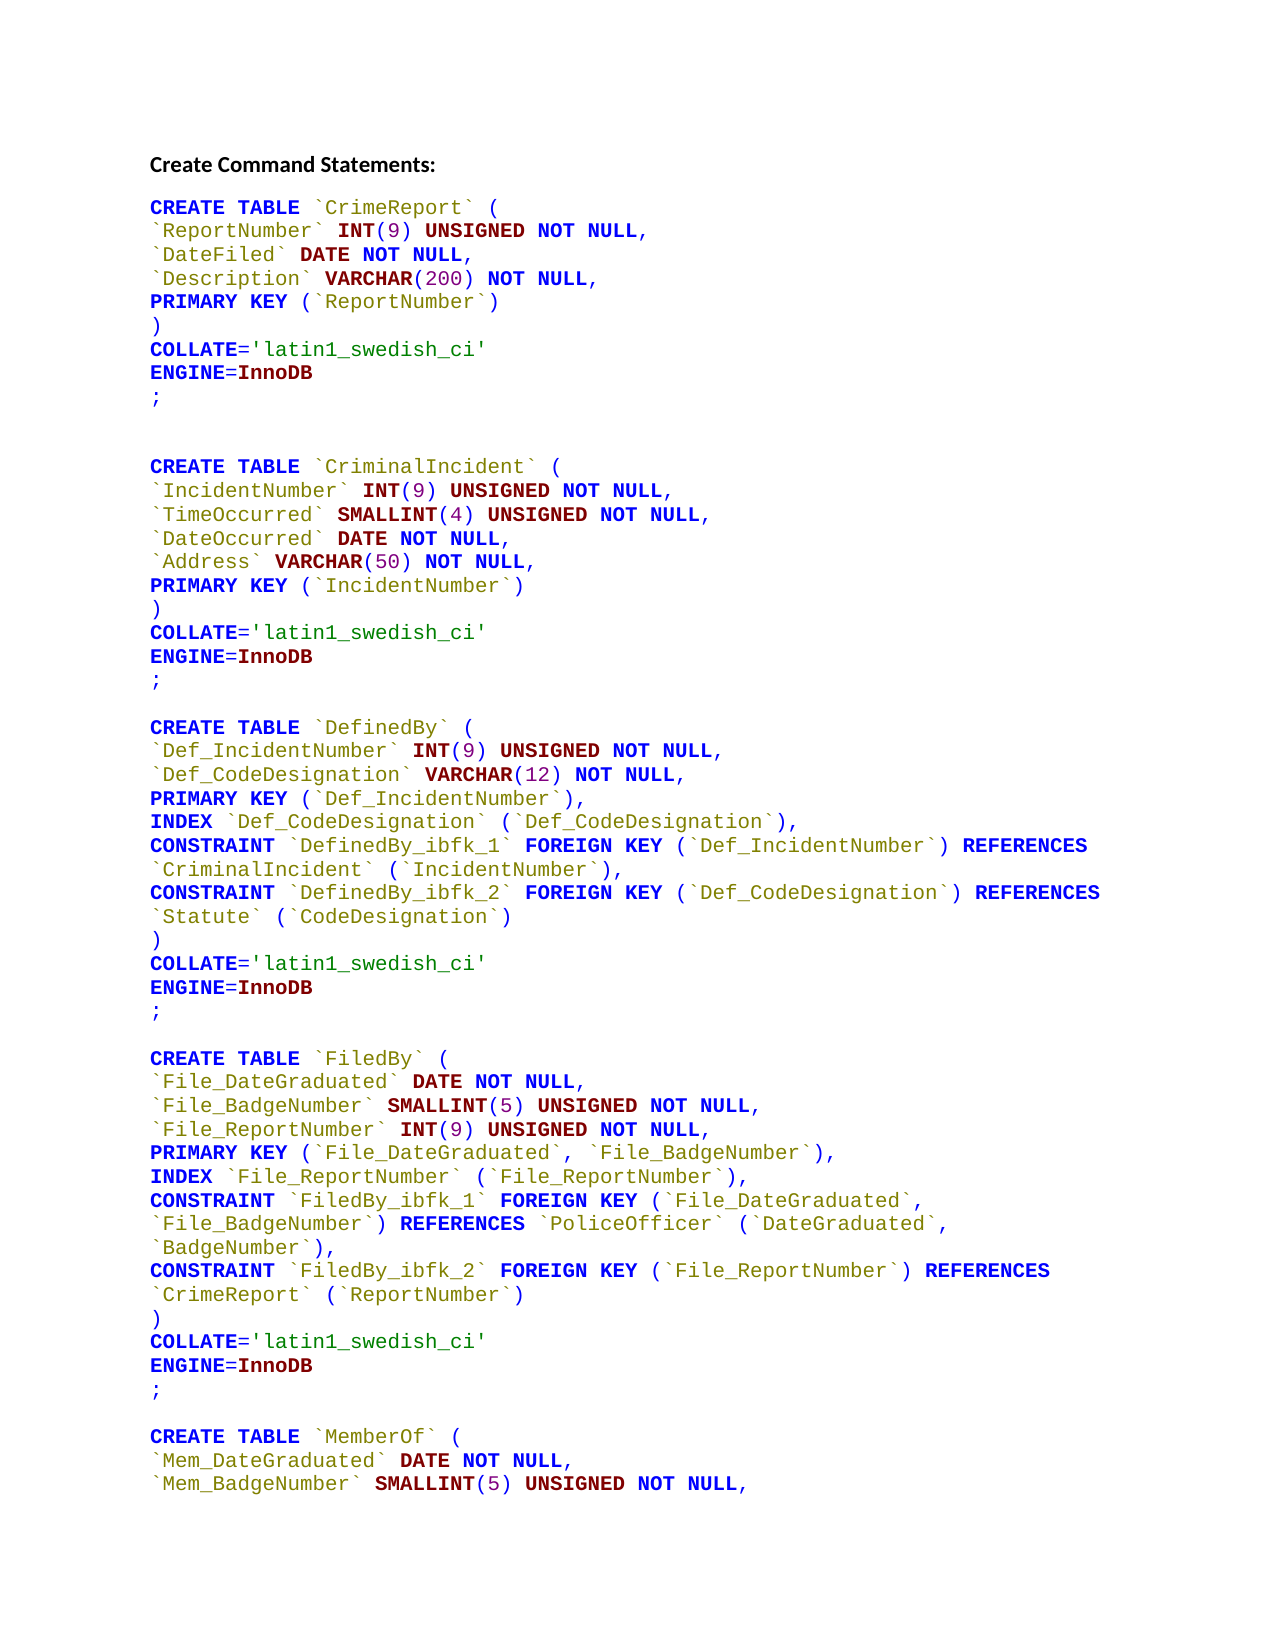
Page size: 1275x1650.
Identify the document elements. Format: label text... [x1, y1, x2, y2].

text PRIMARY KEY (`File_DateGraduated`, `File_BadgeNumber`), [150, 1142, 1125, 1166]
text INDEX `Def_CodeDesignation` (`Def_CodeDesignation`), [150, 811, 1125, 835]
text `TimeOccurred` SMALLINT(4) UNSIGNED NOT NULL, [150, 504, 1125, 527]
text ; [150, 1000, 1125, 1024]
text COLLATE='latin1_swedish_ci' [150, 622, 1125, 646]
text COLLATE='latin1_swedish_ci' [150, 953, 1125, 977]
text `File_BadgeNumber` SMALLINT(5) UNSIGNED NOT NULL, [150, 1095, 1125, 1119]
text `DateFiled` DATE NOT NULL, [150, 244, 1125, 268]
text `DateOccurred` DATE NOT NULL, [150, 527, 1125, 551]
text ; [150, 669, 1125, 693]
text CONSTRAINT `FiledBy_ibfk_1` FOREIGN KEY (`File_DateGraduated`, `File_BadgeNumber`) REFERENCES `PoliceOfficer` (`DateGraduated`, `BadgeNumber`), [150, 1189, 1125, 1261]
text CONSTRAINT `DefinedBy_ibfk_1` FOREIGN KEY (`Def_IncidentNumber`) REFERENCES `CriminalIncident` (`IncidentNumber`), [150, 835, 1125, 882]
text ; [150, 386, 1125, 410]
text `Description` VARCHAR(200) NOT NULL, [150, 268, 1125, 291]
text `File_ReportNumber` INT(9) UNSIGNED NOT NULL, [150, 1119, 1125, 1142]
text ) [150, 929, 1125, 953]
text COLLATE='latin1_swedish_ci' [150, 1331, 1125, 1355]
text ) [150, 1308, 1125, 1331]
text Create Command Statements: [150, 150, 1125, 178]
text PRIMARY KEY (`Def_IncidentNumber`), [150, 788, 1125, 811]
text CREATE TABLE `DefinedBy` ( [150, 717, 1125, 740]
text PRIMARY KEY (`IncidentNumber`) [150, 575, 1125, 598]
text ENGINE=InnoDB [150, 977, 1125, 1000]
text `Def_IncidentNumber` INT(9) UNSIGNED NOT NULL, [150, 740, 1125, 764]
text INDEX `File_ReportNumber` (`File_ReportNumber`), [150, 1166, 1125, 1189]
text PRIMARY KEY (`ReportNumber`) [150, 291, 1125, 315]
text `IncidentNumber` INT(9) UNSIGNED NOT NULL, [150, 480, 1125, 504]
text `Mem_BadgeNumber` SMALLINT(5) UNSIGNED NOT NULL, [150, 1473, 1125, 1497]
text `File_DateGraduated` DATE NOT NULL, [150, 1071, 1125, 1095]
text ) [150, 315, 1125, 339]
text ENGINE=InnoDB [150, 646, 1125, 669]
text CONSTRAINT `FiledBy_ibfk_2` FOREIGN KEY (`File_ReportNumber`) REFERENCES `CrimeReport` (`ReportNumber`) [150, 1261, 1125, 1308]
text ENGINE=InnoDB [150, 1355, 1125, 1379]
text `ReportNumber` INT(9) UNSIGNED NOT NULL, [150, 221, 1125, 244]
text CREATE TABLE `MemberOf` ( [150, 1426, 1125, 1450]
text CREATE TABLE `CriminalIncident` ( [150, 457, 1125, 480]
text ; [150, 1379, 1125, 1402]
text CREATE TABLE `FiledBy` ( [150, 1048, 1125, 1071]
text `Mem_DateGraduated` DATE NOT NULL, [150, 1450, 1125, 1473]
text ENGINE=InnoDB [150, 362, 1125, 386]
text CONSTRAINT `DefinedBy_ibfk_2` FOREIGN KEY (`Def_CodeDesignation`) REFERENCES `Statute` (`CodeDesignation`) [150, 882, 1125, 929]
text COLLATE='latin1_swedish_ci' [150, 339, 1125, 362]
text `Def_CodeDesignation` VARCHAR(12) NOT NULL, [150, 764, 1125, 788]
text ) [150, 598, 1125, 622]
text `Address` VARCHAR(50) NOT NULL, [150, 551, 1125, 575]
text CREATE TABLE `CrimeReport` ( [150, 197, 1125, 221]
